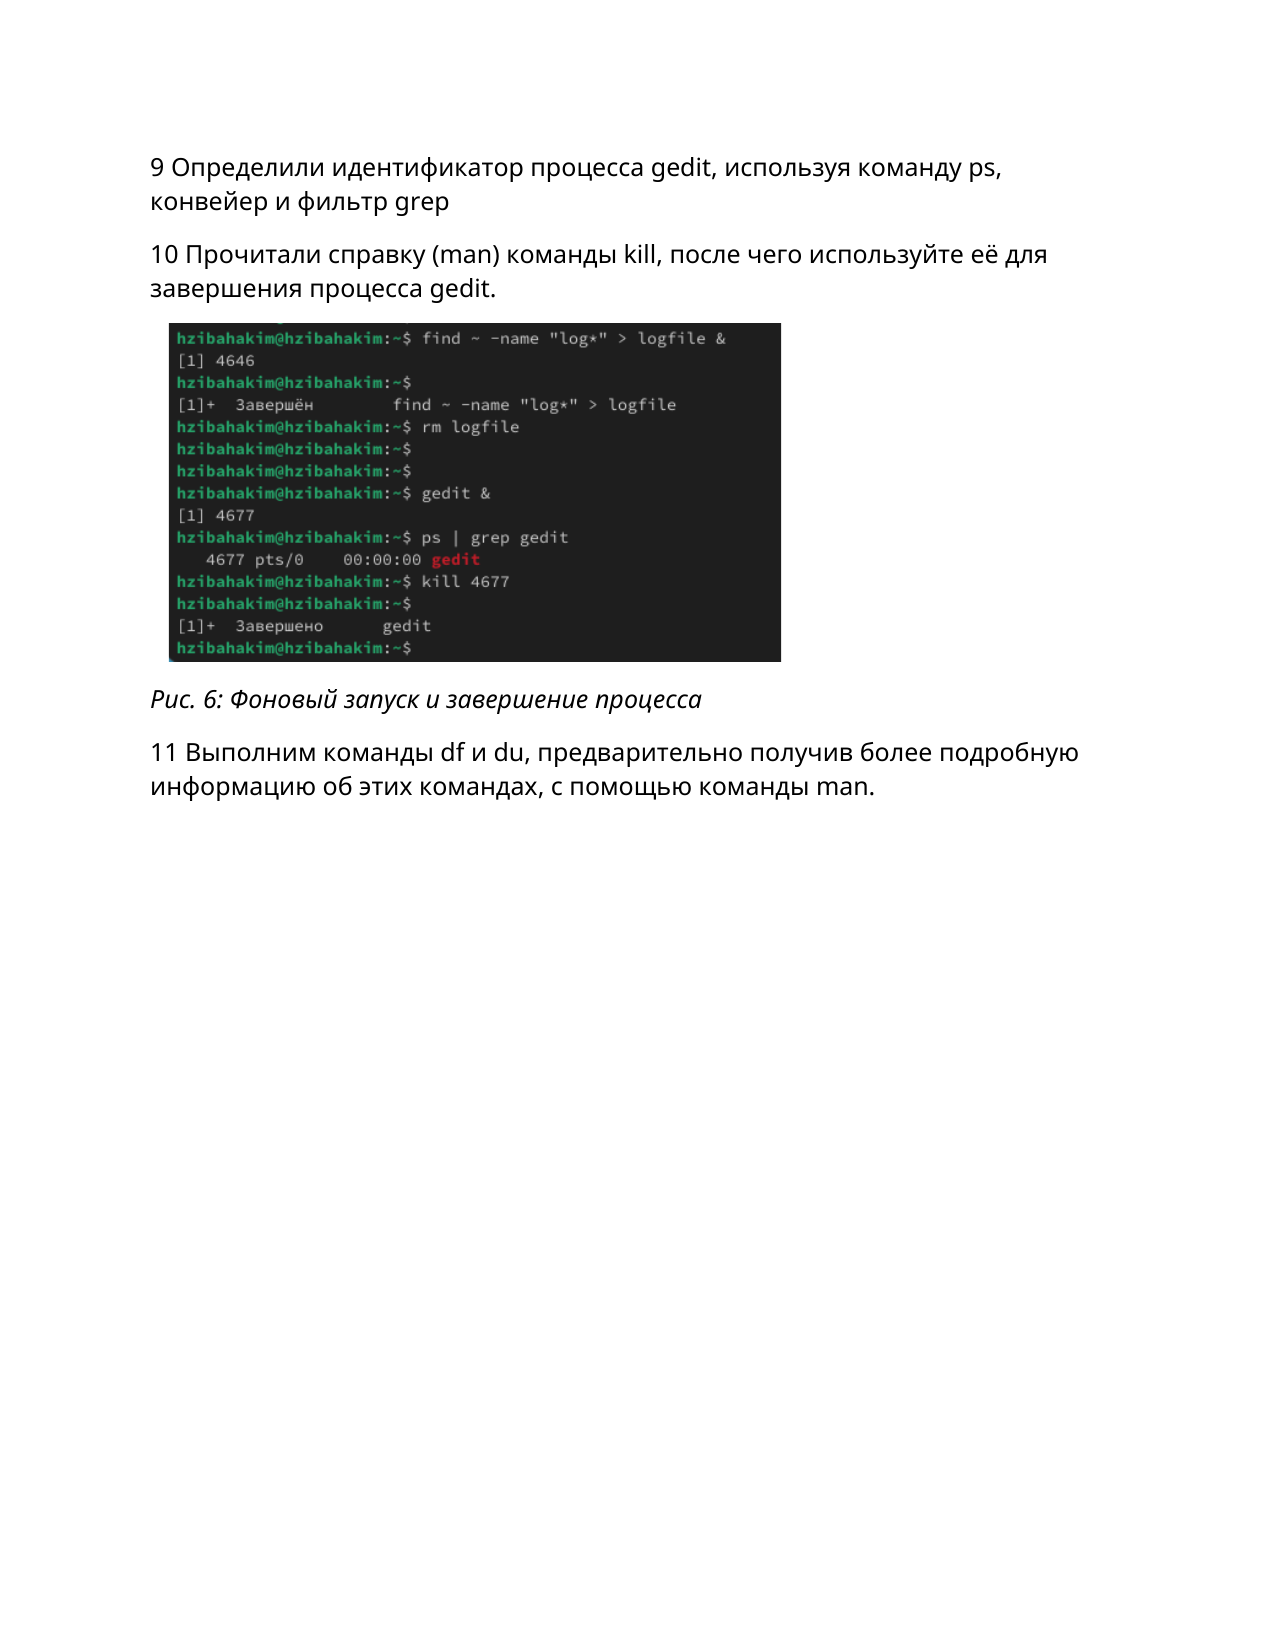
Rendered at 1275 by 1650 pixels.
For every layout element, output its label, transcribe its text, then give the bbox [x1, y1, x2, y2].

text 9 Определили идентификатор процесса gedit, используя команду ps, конвейер и фильтр grep [150, 150, 1125, 218]
text 11 Выполним команды df и du, предварительно получив более подробную информацию об этих командах, с помощью команды man. [150, 735, 1125, 803]
text Рис. 6: Фоновый запуск и завершение процесса [150, 682, 1125, 716]
text 10 Прочитали справку (man) команды kill, после чего используйте её для завершения процесса gedit. [150, 237, 1125, 305]
picture [168, 323, 782, 662]
